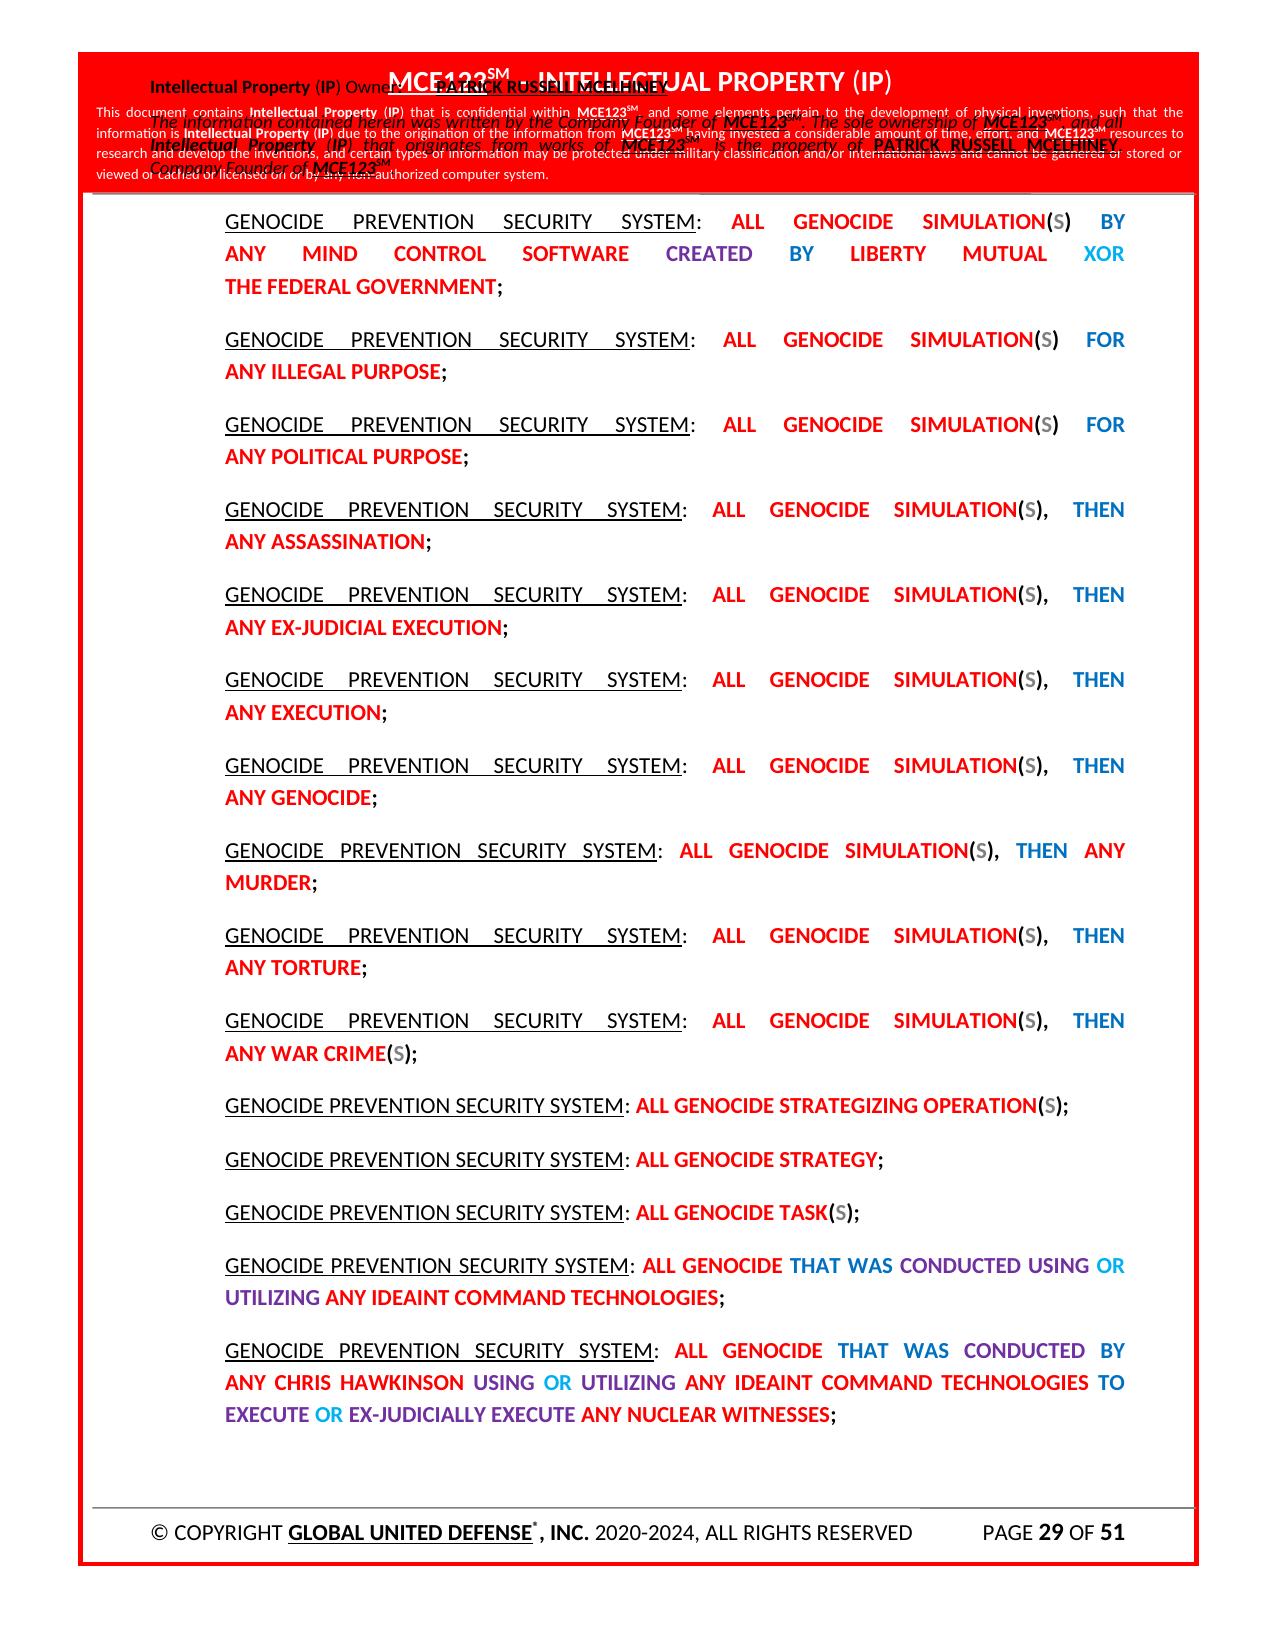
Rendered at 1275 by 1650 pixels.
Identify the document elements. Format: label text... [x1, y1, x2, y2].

text GENOCIDE PREVENTION SECURITY SYSTEM: ALL GENOCIDE THAT WAS CONDUCTED BY ANY CHRIS HAWKINSON USING OR UTILIZING ANY IDEAINT COMMAND TECHNOLOGIES TO EXECUTE OR EX-JUDICIALLY EXECUTE ANY NUCLEAR WITNESSES; [225, 1336, 1125, 1428]
text GENOCIDE PREVENTION SECURITY SYSTEM: ALL GENOCIDE STRATEGIZING OPERATION(S); [225, 1092, 1125, 1120]
text GENOCIDE PREVENTION SECURITY SYSTEM: ALL GENOCIDE SIMULATION(S), THEN ANY EX-JUDICIAL EXECUTION; [225, 580, 1125, 641]
text GENOCIDE PREVENTION SECURITY SYSTEM: ALL GENOCIDE SIMULATION(S), THEN ANY GENOCIDE; [225, 751, 1125, 811]
text GENOCIDE PREVENTION SECURITY SYSTEM: ALL GENOCIDE SIMULATION(S) FOR ANY POLITICAL PURPOSE; [225, 410, 1125, 470]
text GENOCIDE PREVENTION SECURITY SYSTEM: ALL GENOCIDE SIMULATION(S) FOR ANY ILLEGAL PURPOSE; [225, 325, 1125, 385]
text GENOCIDE PREVENTION SECURITY SYSTEM: ALL GENOCIDE SIMULATION(S) BY ANY MIND CONTROL SOFTWARE CREATED BY LIBERTY MUTUAL XOR THE FEDERAL GOVERNMENT; [225, 207, 1125, 300]
text GENOCIDE PREVENTION SECURITY SYSTEM: ALL GENOCIDE SIMULATION(S), THEN ANY MURDER; [225, 836, 1125, 896]
text GENOCIDE PREVENTION SECURITY SYSTEM: ALL GENOCIDE SIMULATION(S), THEN ANY WAR CRIME(S); [225, 1006, 1125, 1067]
text GENOCIDE PREVENTION SECURITY SYSTEM: ALL GENOCIDE THAT WAS CONDUCTED USING OR UTILIZING ANY IDEAINT COMMAND TECHNOLOGIES; [225, 1251, 1125, 1311]
text GENOCIDE PREVENTION SECURITY SYSTEM: ALL GENOCIDE SIMULATION(S), THEN ANY ASSASSINATION; [225, 495, 1125, 555]
text GENOCIDE PREVENTION SECURITY SYSTEM: ALL GENOCIDE STRATEGY; [225, 1145, 1125, 1173]
text GENOCIDE PREVENTION SECURITY SYSTEM: ALL GENOCIDE TASK(S); [225, 1198, 1125, 1226]
text GENOCIDE PREVENTION SECURITY SYSTEM: ALL GENOCIDE SIMULATION(S), THEN ANY TORTURE; [225, 921, 1125, 981]
text GENOCIDE PREVENTION SECURITY SYSTEM: ALL GENOCIDE SIMULATION(S), THEN ANY EXECUTION; [225, 666, 1125, 726]
